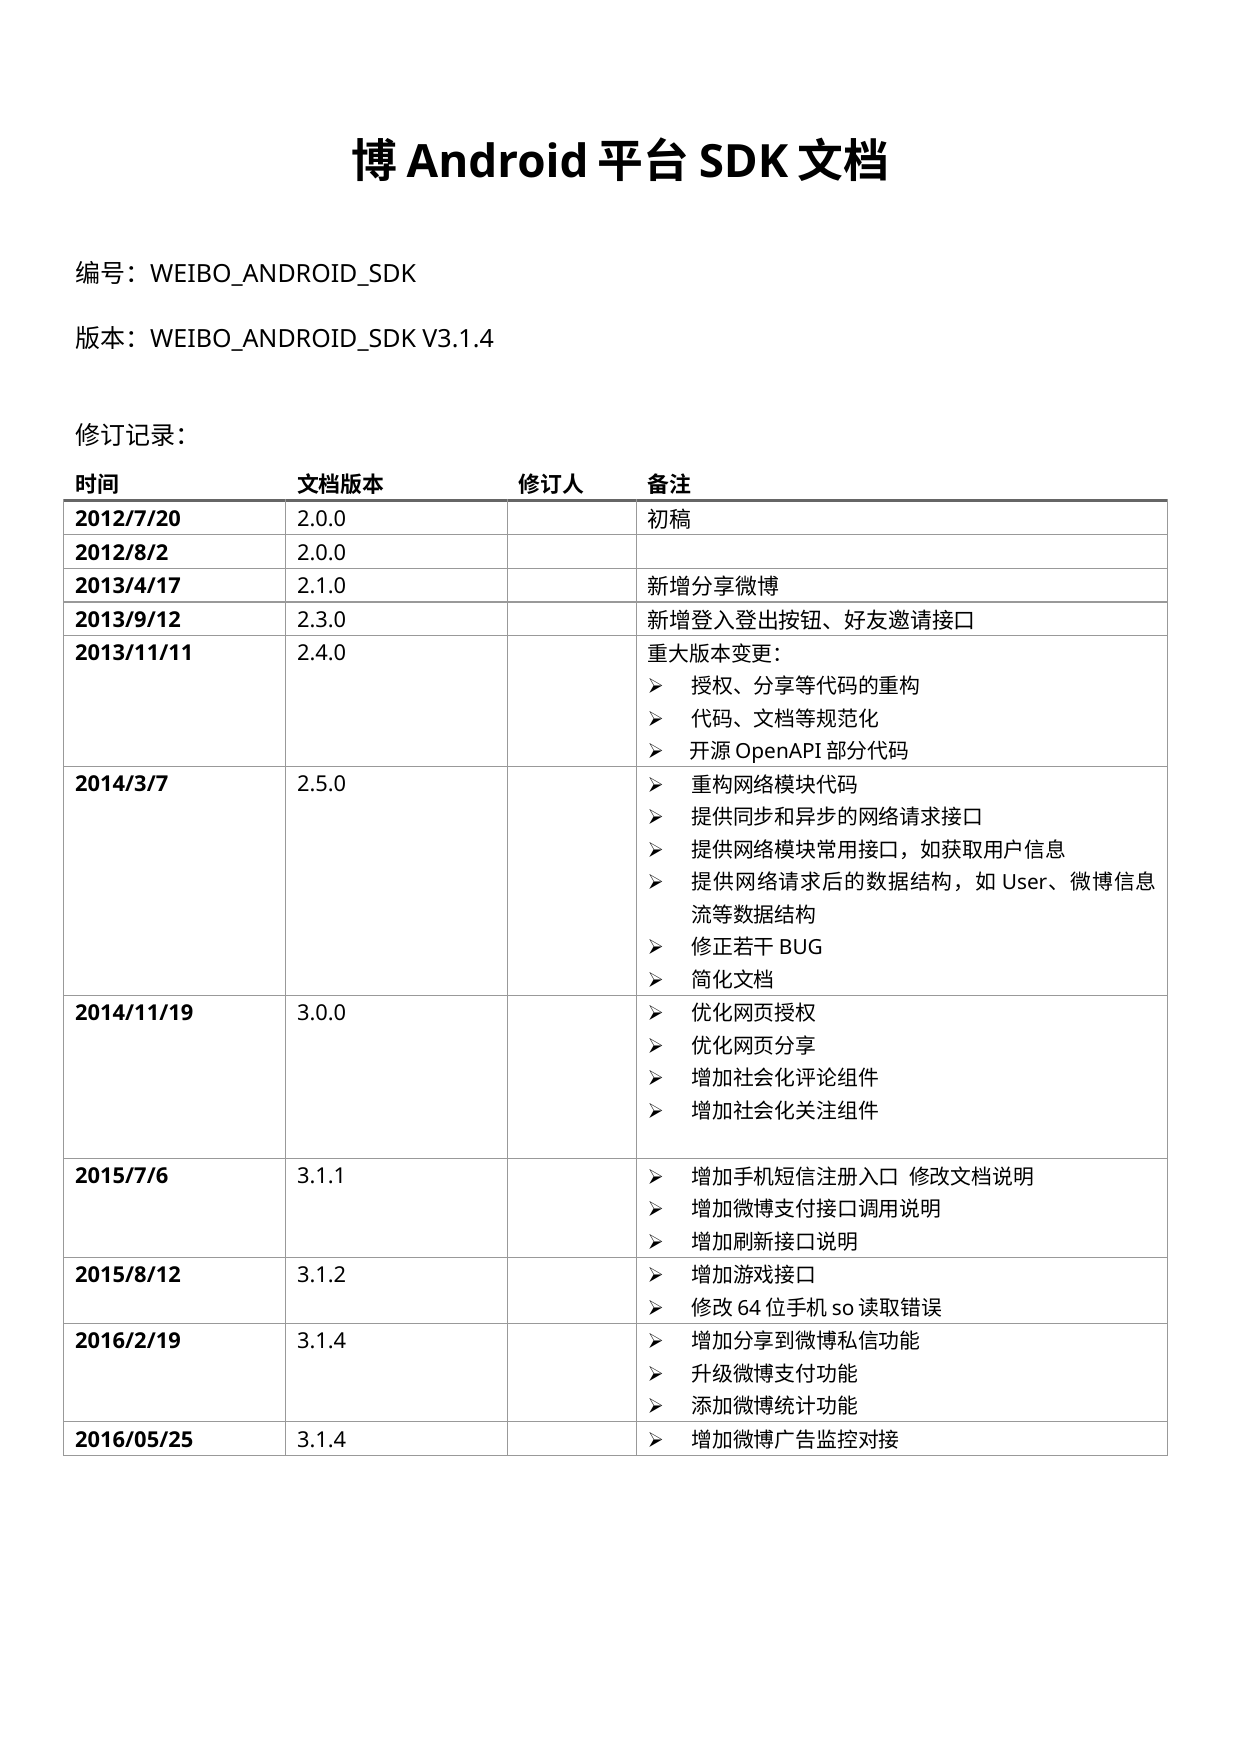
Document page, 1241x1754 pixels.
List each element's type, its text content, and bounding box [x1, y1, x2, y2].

table_cell 2.0.0 [286, 535, 507, 568]
table_cell [508, 1258, 636, 1323]
table_cell 2.0.0 [286, 502, 507, 534]
table_cell 2014/3/7 [64, 767, 285, 994]
table_cell [508, 636, 636, 766]
table_cell [508, 1324, 636, 1421]
table_cell 2.1.0 [286, 569, 507, 601]
table_cell 增加分享到微博私信功能 升级微博支付功能 添加微博统计功能 [637, 1324, 1167, 1421]
table_header 备注 [636, 466, 1168, 499]
table_cell [508, 569, 636, 601]
table_cell [508, 996, 636, 1158]
table_cell [508, 535, 636, 568]
table_cell 2015/8/12 [64, 1258, 285, 1323]
text 编号：WEIBO_ANDROID_SDK [75, 239, 1165, 304]
table_cell [508, 603, 636, 635]
table_cell 2012/7/20 [64, 502, 285, 534]
table_cell 2015/7/6 [64, 1159, 285, 1257]
table_cell 增加微博广告监控对接 [637, 1422, 1167, 1455]
table_cell 2.4.0 [286, 636, 507, 766]
table_cell 增加游戏接口 修改64位手机so读取错误 [637, 1258, 1167, 1323]
table_cell 新增分享微博 [637, 569, 1167, 601]
table_cell [508, 502, 636, 534]
table_cell 2.3.0 [286, 603, 507, 635]
text 版本：WEIBO_ANDROID_SDK V3.1.4 [75, 304, 1165, 369]
table_cell 初稿 [637, 502, 1167, 534]
table_cell 3.1.2 [286, 1258, 507, 1323]
table_cell 3.1.4 [286, 1324, 507, 1421]
table_cell [637, 535, 1167, 568]
table_cell [508, 767, 636, 994]
table_cell 2012/8/2 [64, 535, 285, 568]
table_cell 2014/11/19 [64, 996, 285, 1158]
table_header 文档版本 [286, 466, 507, 499]
table_cell 2013/9/12 [64, 603, 285, 635]
table_cell 重大版本变更： 授权、分享等代码的重构 代码、文档等规范化 开源OpenAPI部分代码 [637, 636, 1167, 766]
table_cell 3.0.0 [286, 996, 507, 1158]
table_cell 2013/4/17 [64, 569, 285, 601]
table_cell 2016/2/19 [64, 1324, 285, 1421]
text 修订记录： [75, 401, 1165, 466]
table_cell 3.1.4 [286, 1422, 507, 1455]
table_cell [508, 1422, 636, 1455]
table_cell 2013/11/11 [64, 636, 285, 766]
table_cell 优化网页授权 优化网页分享 增加社会化评论组件 增加社会化关注组件 [637, 996, 1167, 1158]
text 博Android平台SDK文档 [75, 109, 1165, 206]
table_header 修订人 [508, 466, 636, 499]
table_cell [508, 1159, 636, 1257]
table_cell 新增登入登出按钮、好友邀请接口 [637, 603, 1167, 635]
table_header 时间 [64, 466, 286, 499]
table_cell 2016/05/25 [64, 1422, 285, 1455]
table_cell 增加手机短信注册入口 修改文档说明 增加微博支付接口调用说明 增加刷新接口说明 [637, 1159, 1167, 1257]
table_cell 重构网络模块代码 提供同步和异步的网络请求接口 提供网络模块常用接口，如获取用户信息 提供网络请求后的数据结构，如User、微博信息流等数据结构 修正若干BUG 简化文档 [637, 767, 1167, 994]
table_cell 3.1.1 [286, 1159, 507, 1257]
table_cell 2.5.0 [286, 767, 507, 994]
